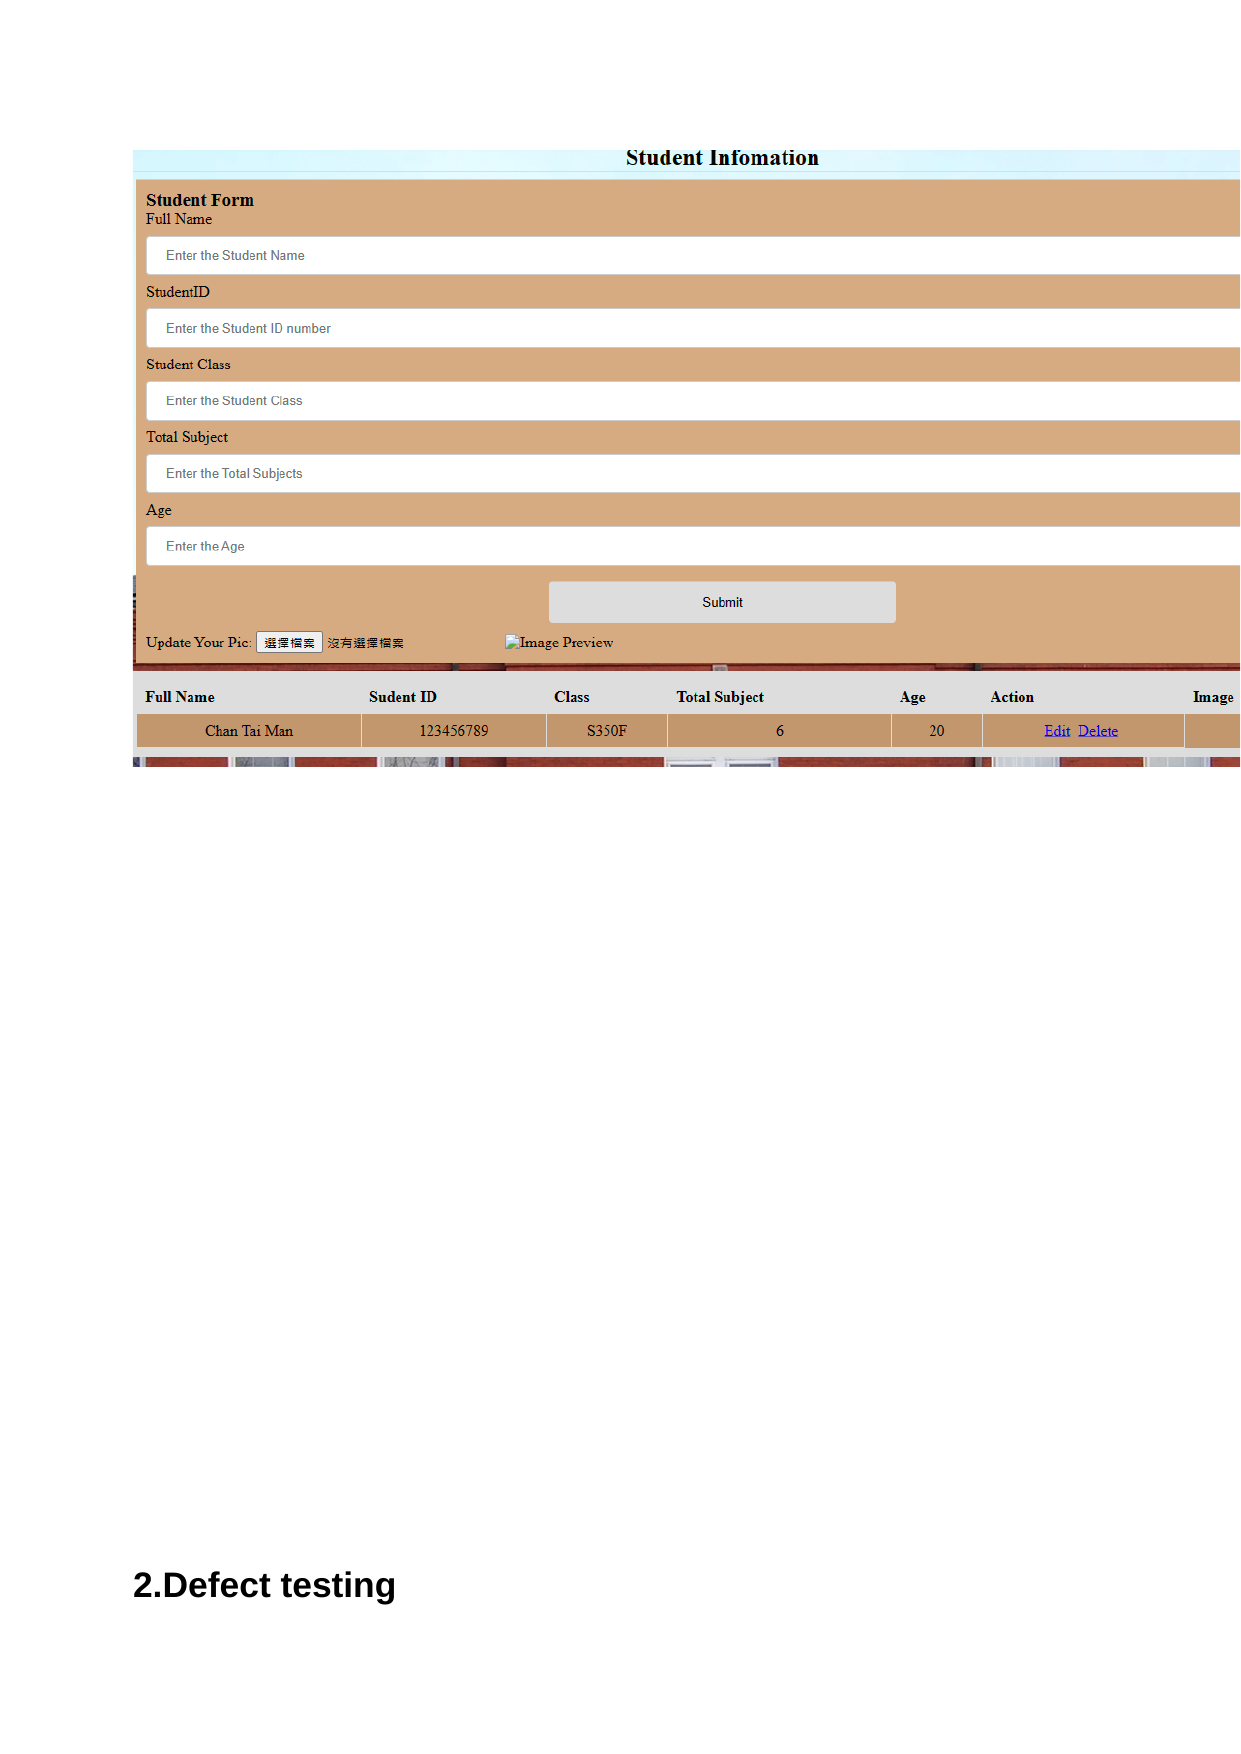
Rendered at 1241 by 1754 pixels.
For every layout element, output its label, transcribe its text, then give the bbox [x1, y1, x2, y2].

text 2.Defect testing [133, 1565, 1090, 1605]
picture [132, 150, 1241, 767]
